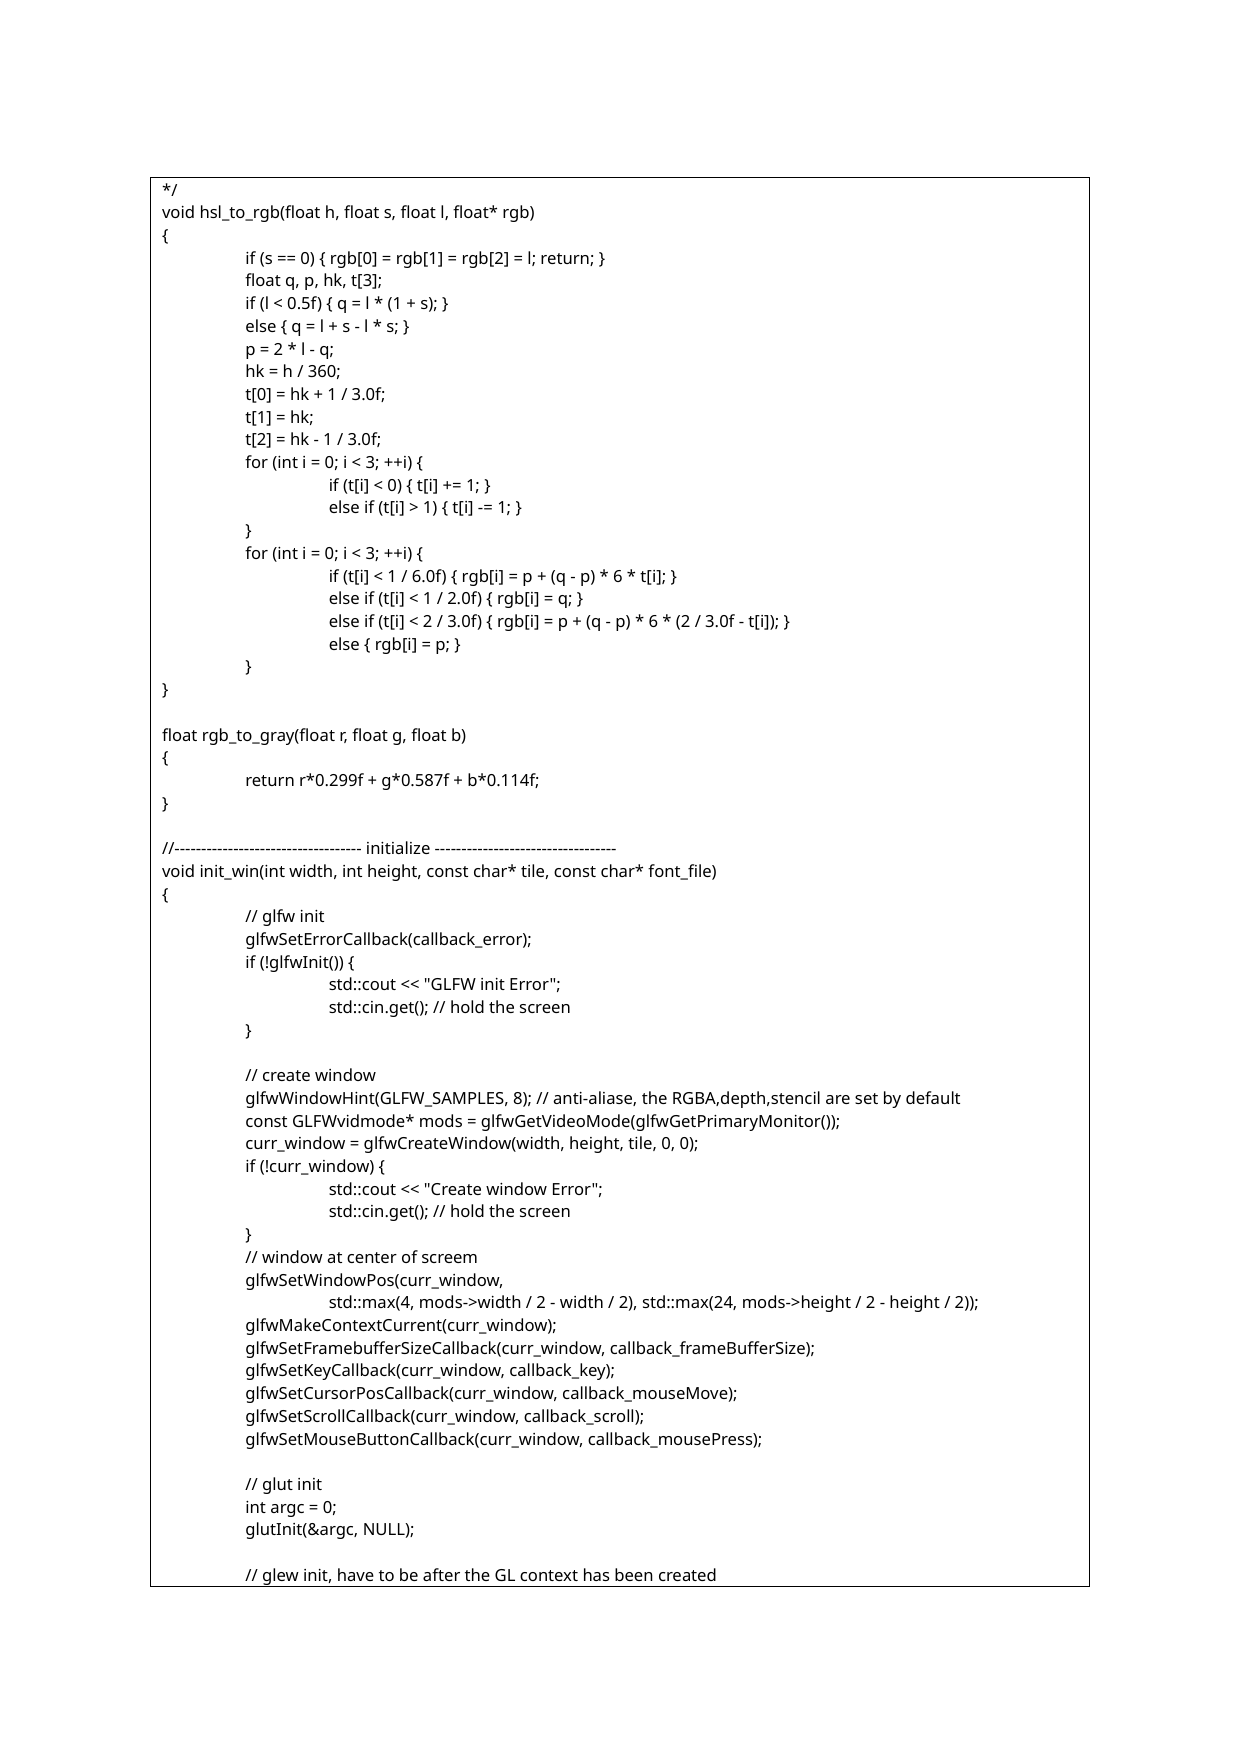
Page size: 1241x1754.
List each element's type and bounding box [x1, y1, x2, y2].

table_header [151, 178, 1089, 1586]
